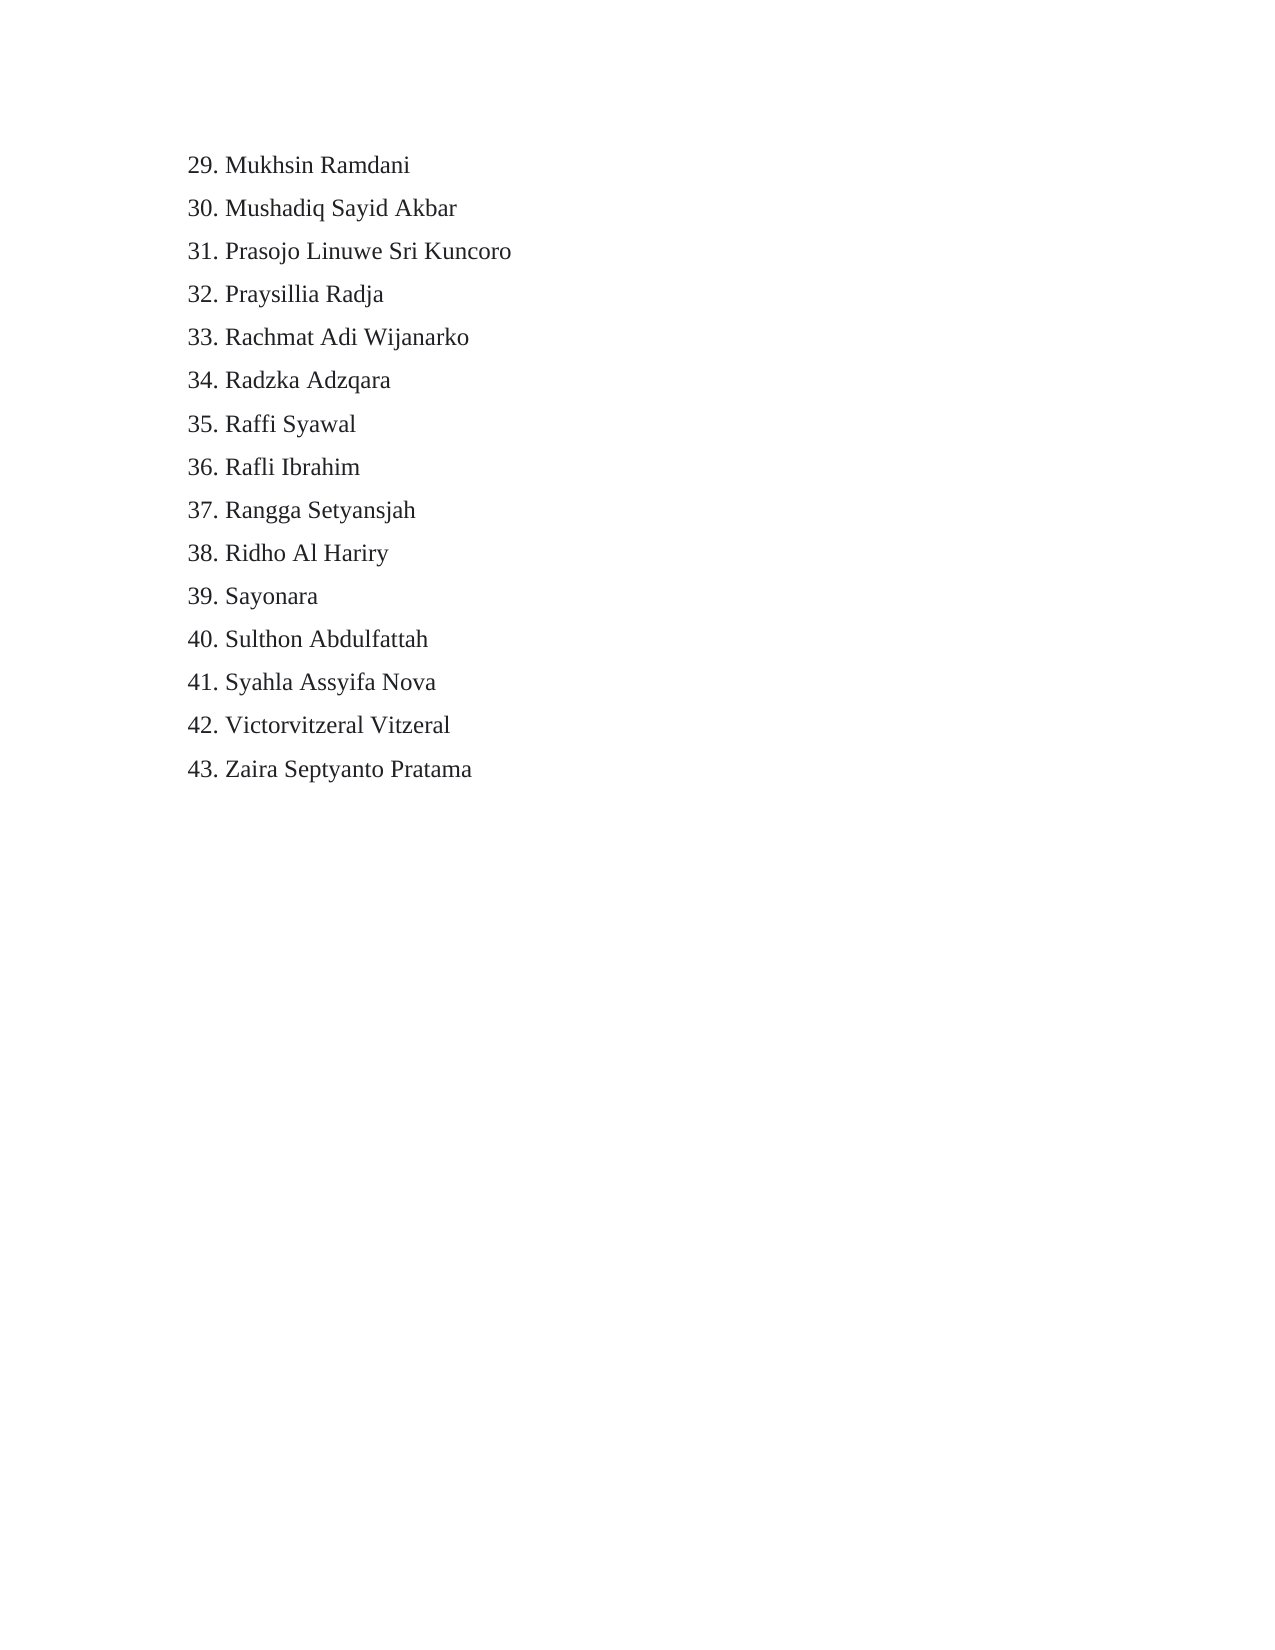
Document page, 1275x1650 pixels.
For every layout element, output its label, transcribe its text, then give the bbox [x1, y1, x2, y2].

list Ridho Al Hariry [187, 538, 1125, 567]
list Sayonara [187, 581, 1125, 610]
list Rangga Setyansjah [187, 495, 1125, 524]
list Zaira Septyanto Pratama [187, 754, 1125, 782]
list Victorvitzeral Vitzeral [187, 711, 1125, 739]
list Sulthon Abdulfattah [187, 624, 1125, 653]
list Mukhsin Ramdani [187, 150, 1125, 179]
list Prasojo Linuwe Sri Kuncoro [187, 236, 1125, 265]
list Mushadiq Sayid Akbar [187, 193, 1125, 222]
list Rachmat Adi Wijanarko [187, 322, 1125, 351]
list Raffi Syawal [187, 409, 1125, 437]
list Syahla Assyifa Nova [187, 667, 1125, 696]
list Rafli Ibrahim [187, 452, 1125, 481]
list Praysillia Radja [187, 279, 1125, 308]
list Radzka Adzqara [187, 366, 1125, 394]
